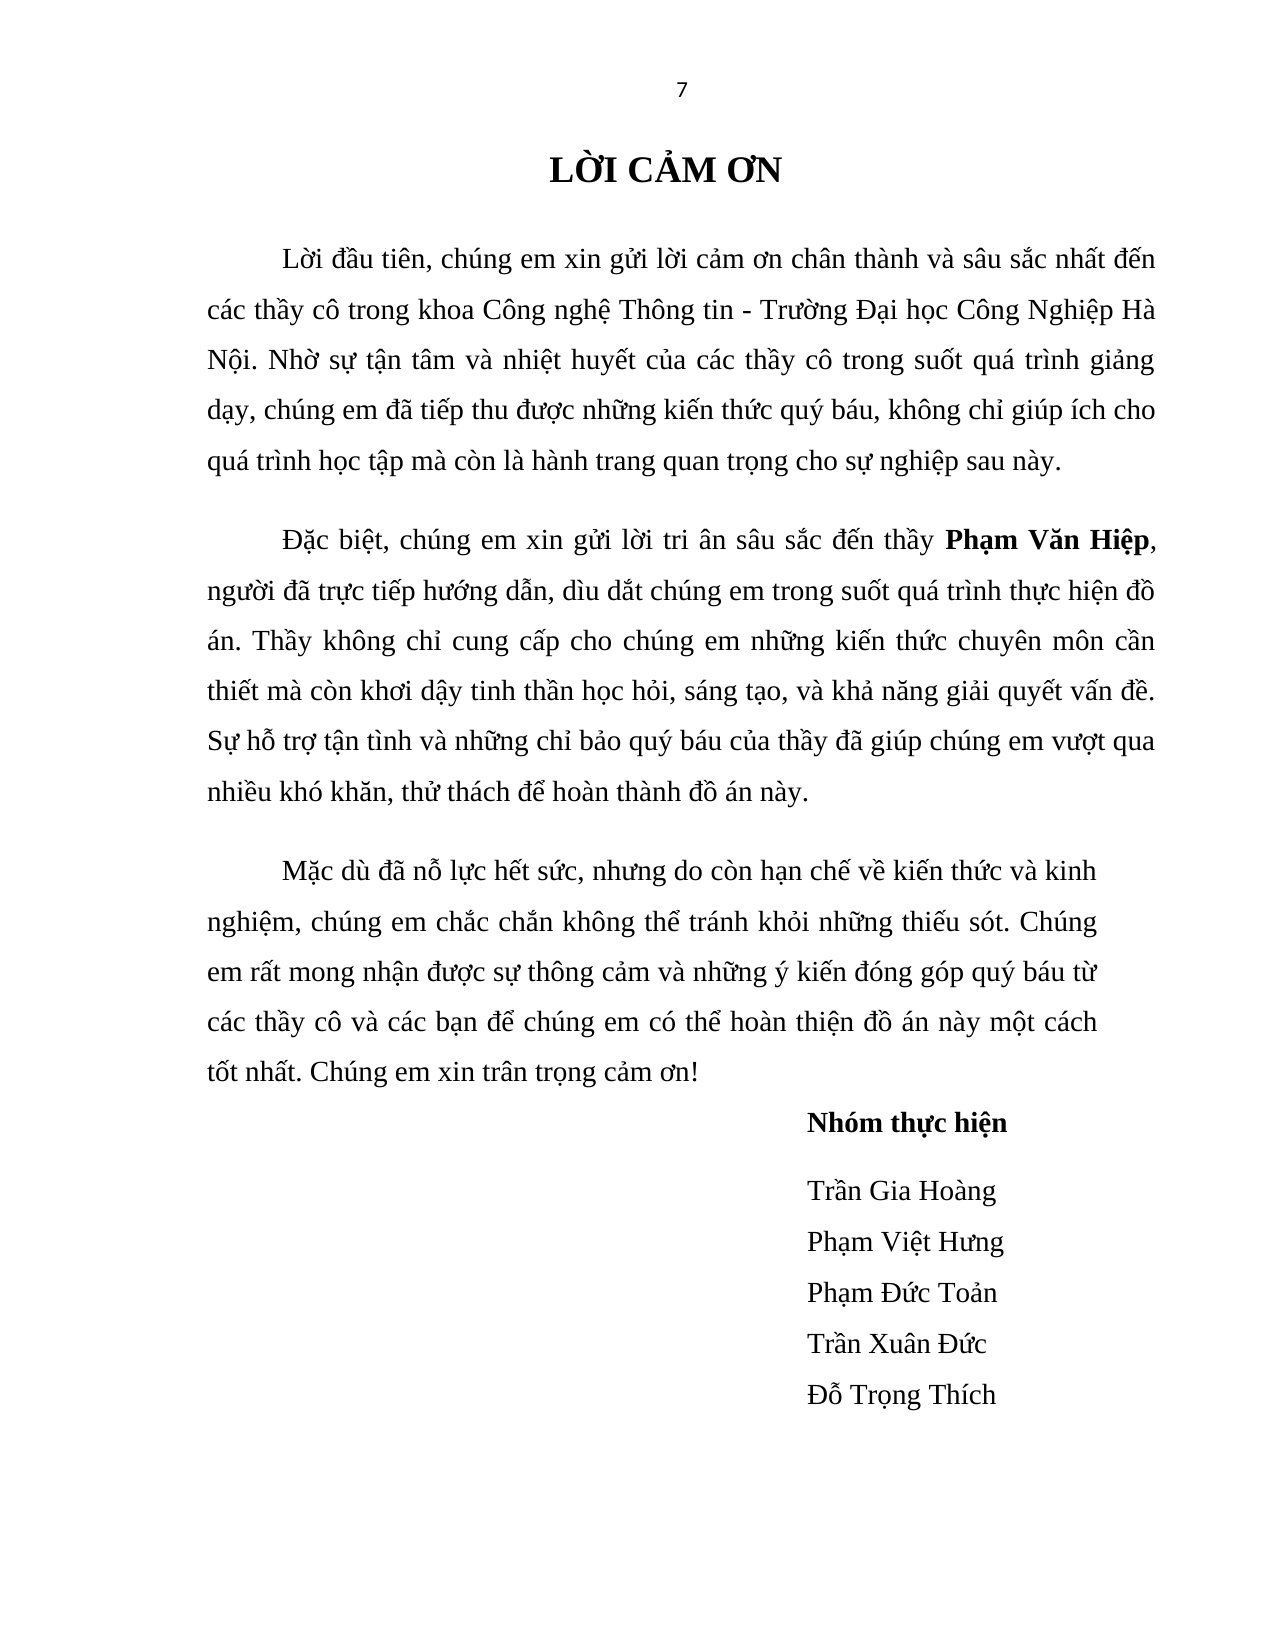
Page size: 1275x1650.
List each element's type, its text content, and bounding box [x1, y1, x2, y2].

text Đỗ Trọng Thích [207, 1377, 1157, 1411]
text Phạm Đức Toản [207, 1275, 1157, 1309]
text LỜI CẢM ƠN [207, 148, 1125, 191]
text Lời đầu tiên, chúng em xin gửi lời cảm ơn chân thành và sâu sắc nhất đến các thầy cô trong khoa Công nghệ Thông tin - Trường Đại học Công Nghiệp Hà Nội. Nhờ sự tận tâm và nhiệt huyết của các thầy cô trong suốt quá trình giảng dạy, chúng em đã tiếp thu được những kiến thức quý báu, không chỉ giúp ích cho quá trình học tập mà còn là hành trang quan trọng cho sự nghiệp sau này. [207, 242, 1157, 476]
text Nhóm thực hiện [207, 1105, 1157, 1138]
text Trần Gia Hoàng [367, 1173, 1157, 1207]
text Đặc biệt, chúng em xin gửi lời tri ân sâu sắc đến thầy Phạm Văn Hiệp, người đã trực tiếp hướng dẫn, dìu dắt chúng em trong suốt quá trình thực hiện đồ án. Thầy không chỉ cung cấp cho chúng em những kiến thức chuyên môn cần thiết mà còn khơi dậy tinh thần học hỏi, sáng tạo, và khả năng giải quyết vấn đề. Sự hỗ trợ tận tình và những chỉ bảo quý báu của thầy đã giúp chúng em vượt qua nhiều khó khăn, thử thách để hoàn thành đồ án này. [207, 522, 1157, 807]
text Phạm Việt Hưng [367, 1224, 1157, 1258]
text Trần Xuân Đức [207, 1326, 1157, 1360]
text Mặc dù đã nỗ lực hết sức, nhưng do còn hạn chế về kiến thức và kinh nghiệm, chúng em chắc chắn không thể tránh khỏi những thiếu sót. Chúng em rất mong nhận được sự thông cảm và những ý kiến đóng góp quý báu từ các thầy cô và các bạn để chúng em có thể hoàn thiện đồ án này một cách tốt nhất. Chúng em xin trân trọng cảm ơn! [207, 853, 1098, 1088]
